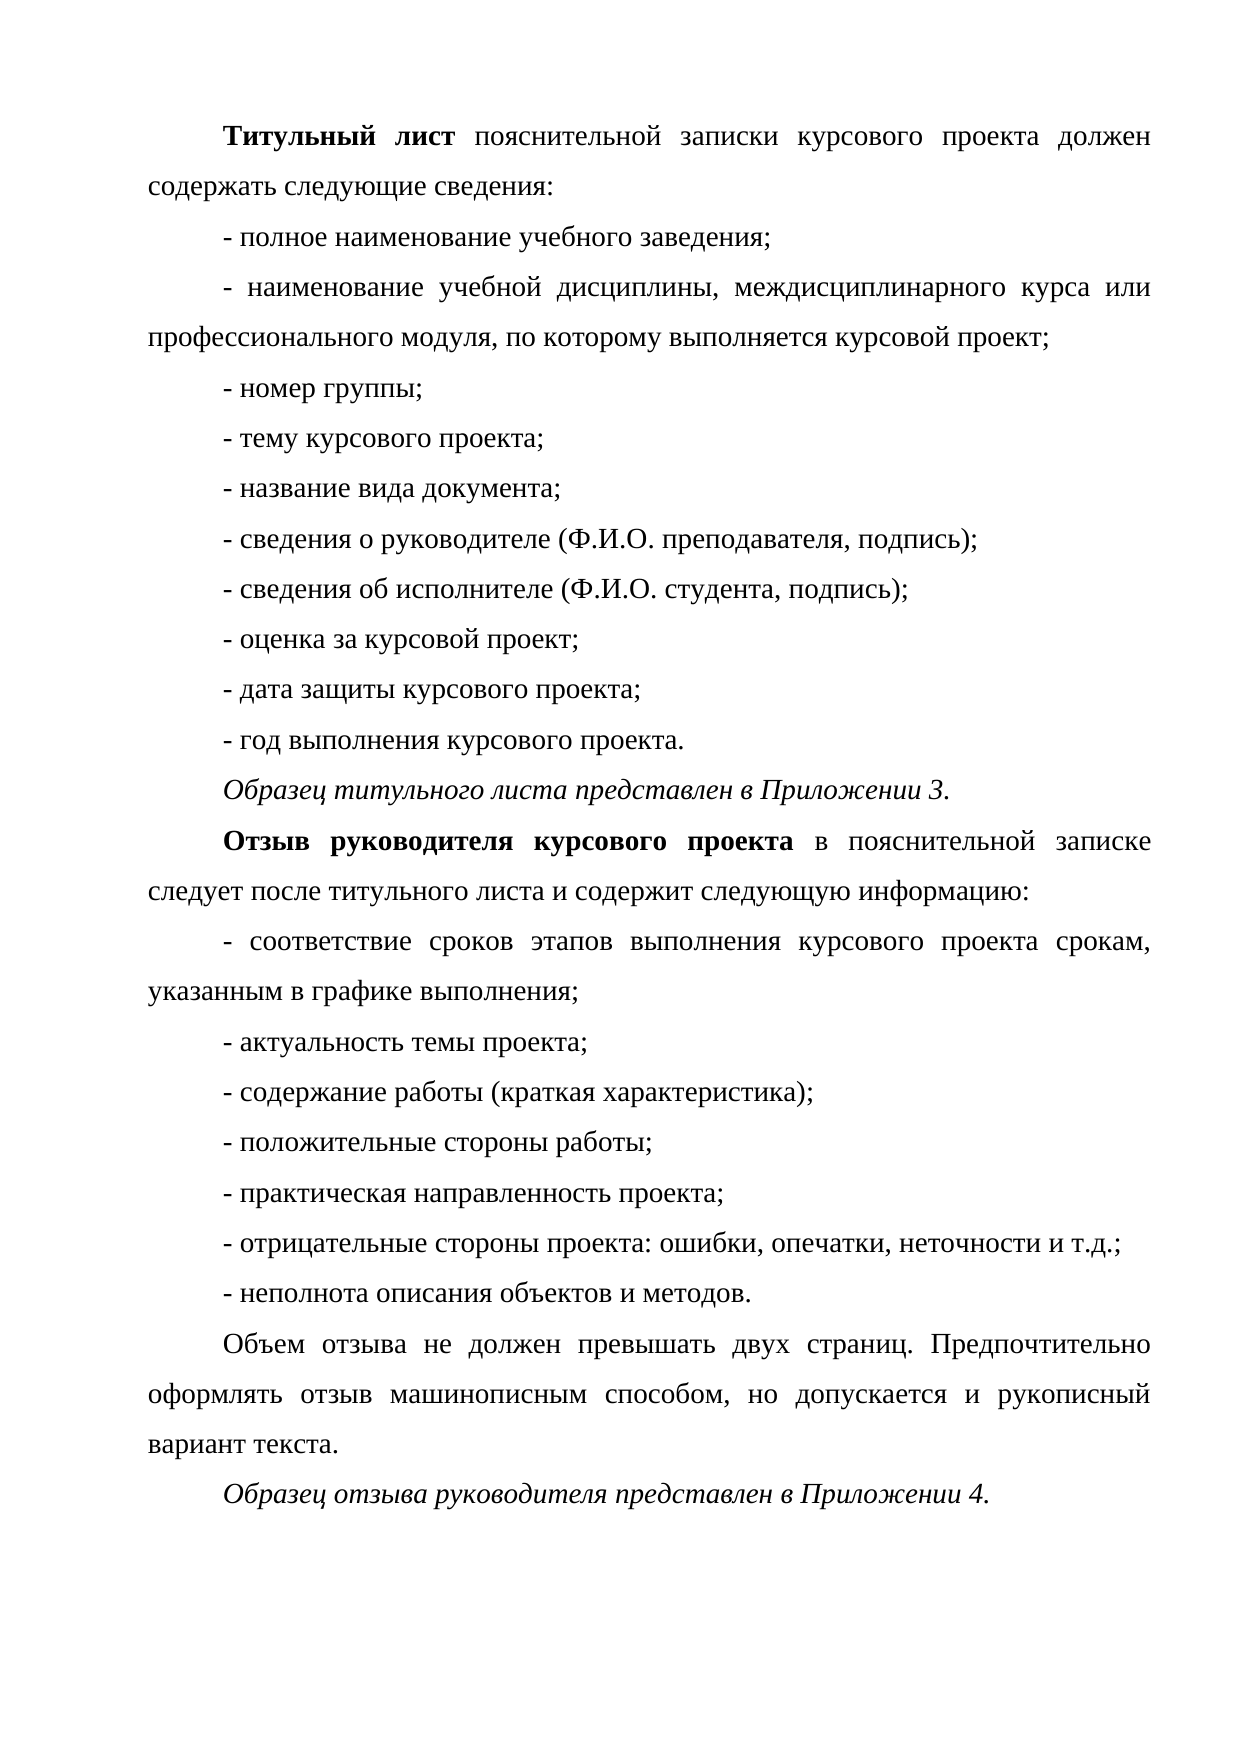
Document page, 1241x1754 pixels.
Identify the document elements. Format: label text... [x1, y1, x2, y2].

text - оценка за курсовой проект; [148, 621, 1152, 655]
text - положительные стороны работы; [148, 1124, 1152, 1158]
text - отрицательные стороны проекта: ошибки, опечатки, неточности и т.д.; [148, 1225, 1152, 1259]
text - сведения об исполнителе (Ф.И.О. студента, подпись); [148, 571, 1152, 604]
text - содержание работы (краткая характеристика); [148, 1074, 1152, 1108]
text - дата защиты курсового проекта; [148, 672, 1152, 705]
text - практическая направленность проекта; [148, 1175, 1152, 1208]
text Титульный лист пояснительной записки курсового проекта должен содержать следующие сведения: [148, 118, 1152, 202]
text - полное наименование учебного заведения; [148, 219, 1152, 252]
text - название вида документа; [148, 470, 1152, 504]
text - номер группы; [148, 370, 1152, 403]
text - год выполнения курсового проекта. [148, 722, 1152, 756]
text Объем отзыва не должен превышать двух страниц. Предпочтительно оформлять отзыв машинописным способом, но допускается и рукописный вариант текста. [148, 1326, 1152, 1460]
text - неполнота описания объектов и методов. [148, 1275, 1152, 1309]
text - соответствие сроков этапов выполнения курсового проекта срокам, указанным в графике выполнения; [148, 923, 1152, 1007]
text Образец титульного листа представлен в Приложении 3. [148, 772, 1152, 806]
text - тему курсового проекта; [148, 420, 1152, 454]
text - актуальность темы проекта; [148, 1024, 1152, 1057]
text - сведения о руководителе (Ф.И.О. преподавателя, подпись); [148, 521, 1152, 554]
text - наименование учебной дисциплины, междисциплинарного курса или профессионального модуля, по которому выполняется курсовой проект; [148, 269, 1152, 353]
text Образец отзыва руководителя представлен в Приложении 4. [148, 1477, 1152, 1510]
text Отзыв руководителя курсового проекта в пояснительной записке следует после титульного листа и содержит следующую информацию: [148, 823, 1152, 906]
